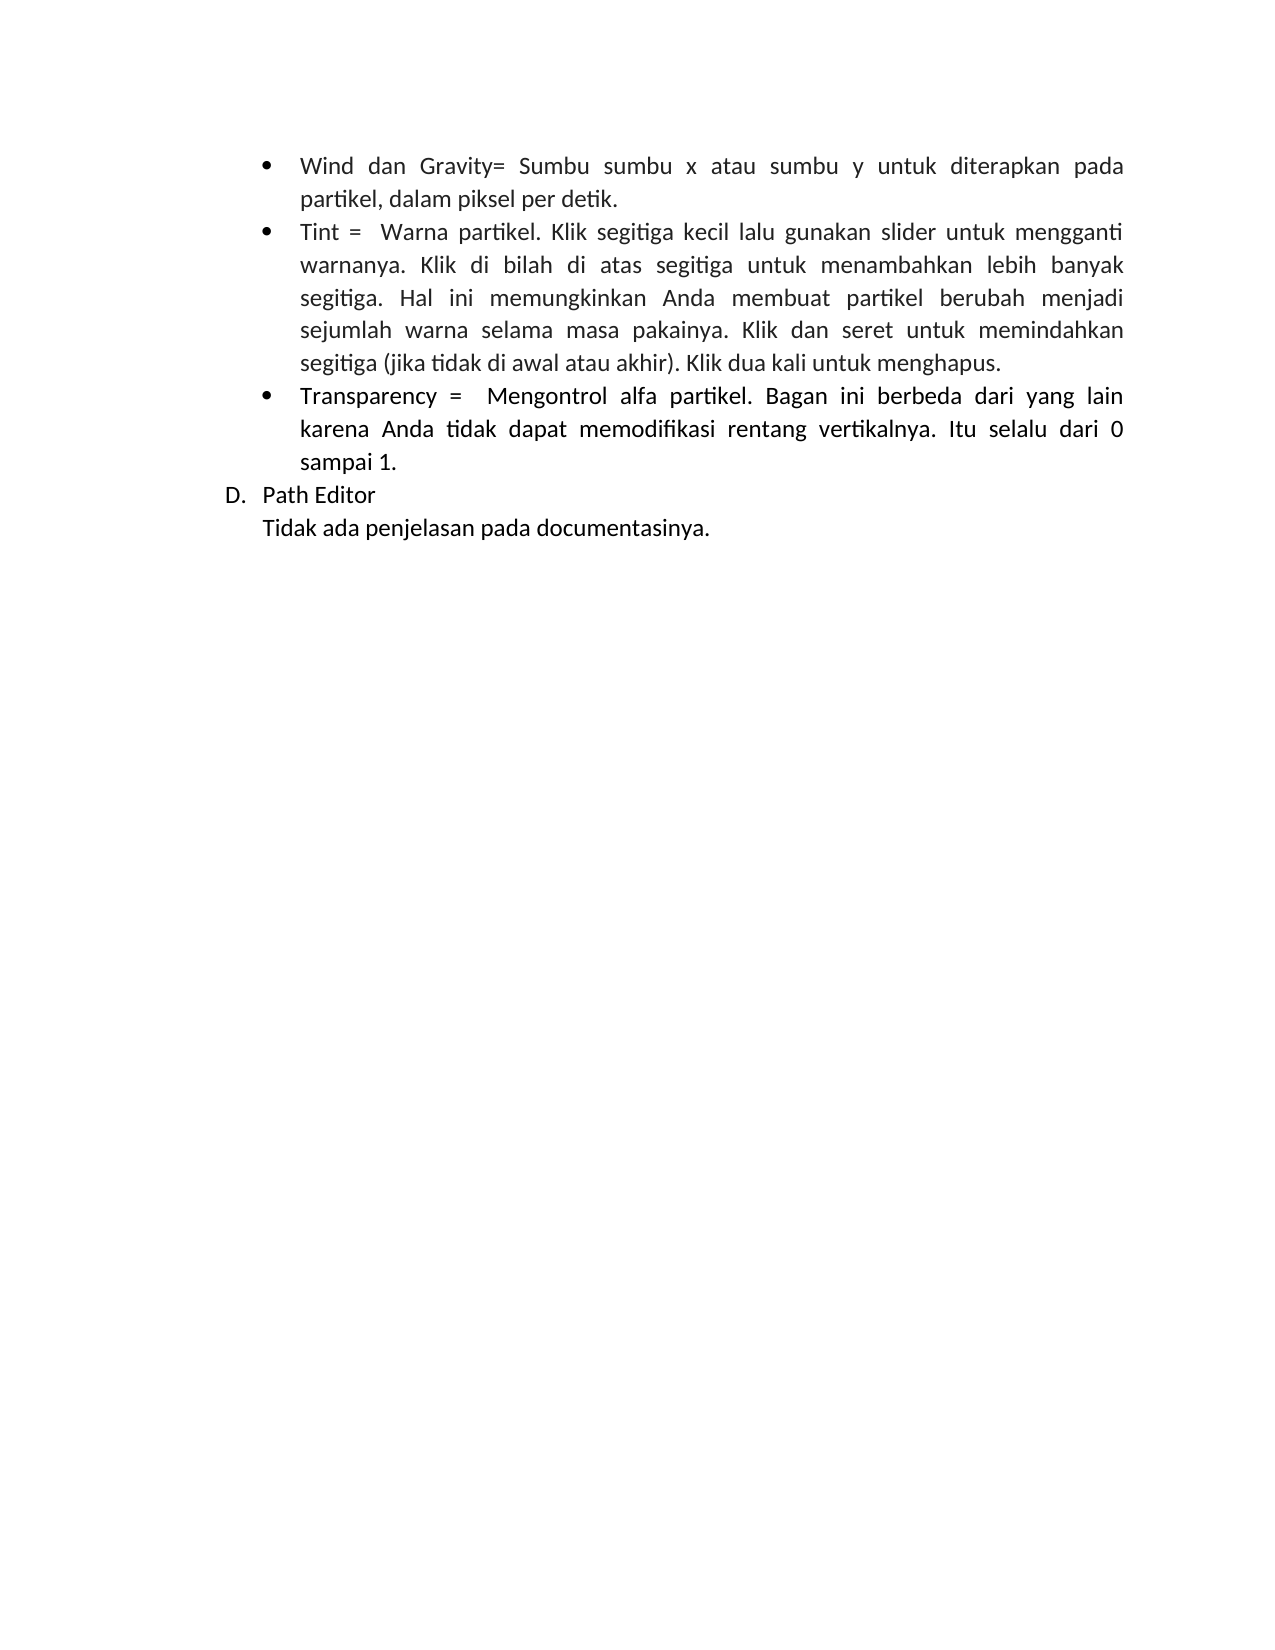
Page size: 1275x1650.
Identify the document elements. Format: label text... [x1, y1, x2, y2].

list Path Editor [225, 479, 1125, 510]
list Tint = Warna partikel. Klik segitiga kecil lalu gunakan slider untuk mengganti warnanya. Klik di bilah di atas segitiga untuk menambahkan lebih banyak segitiga. Hal ini memungkinkan Anda membuat partikel berubah menjadi sejumlah warna selama masa pakainya. Klik dan seret untuk memindahkan segitiga (jika tidak di awal atau akhir). Klik dua kali untuk menghapus. [262, 216, 1125, 378]
list Transparency = Mengontrol alfa partikel. Bagan ini berbeda dari yang lain karena Anda tidak dapat memodifikasi rentang vertikalnya. Itu selalu dari 0 sampai 1. [262, 380, 1125, 477]
list Wind dan Gravity= Sumbu sumbu x atau sumbu y untuk diterapkan pada partikel, dalam piksel per detik. [262, 150, 1125, 213]
list Tidak ada penjelasan pada documentasinya. [262, 512, 1125, 543]
